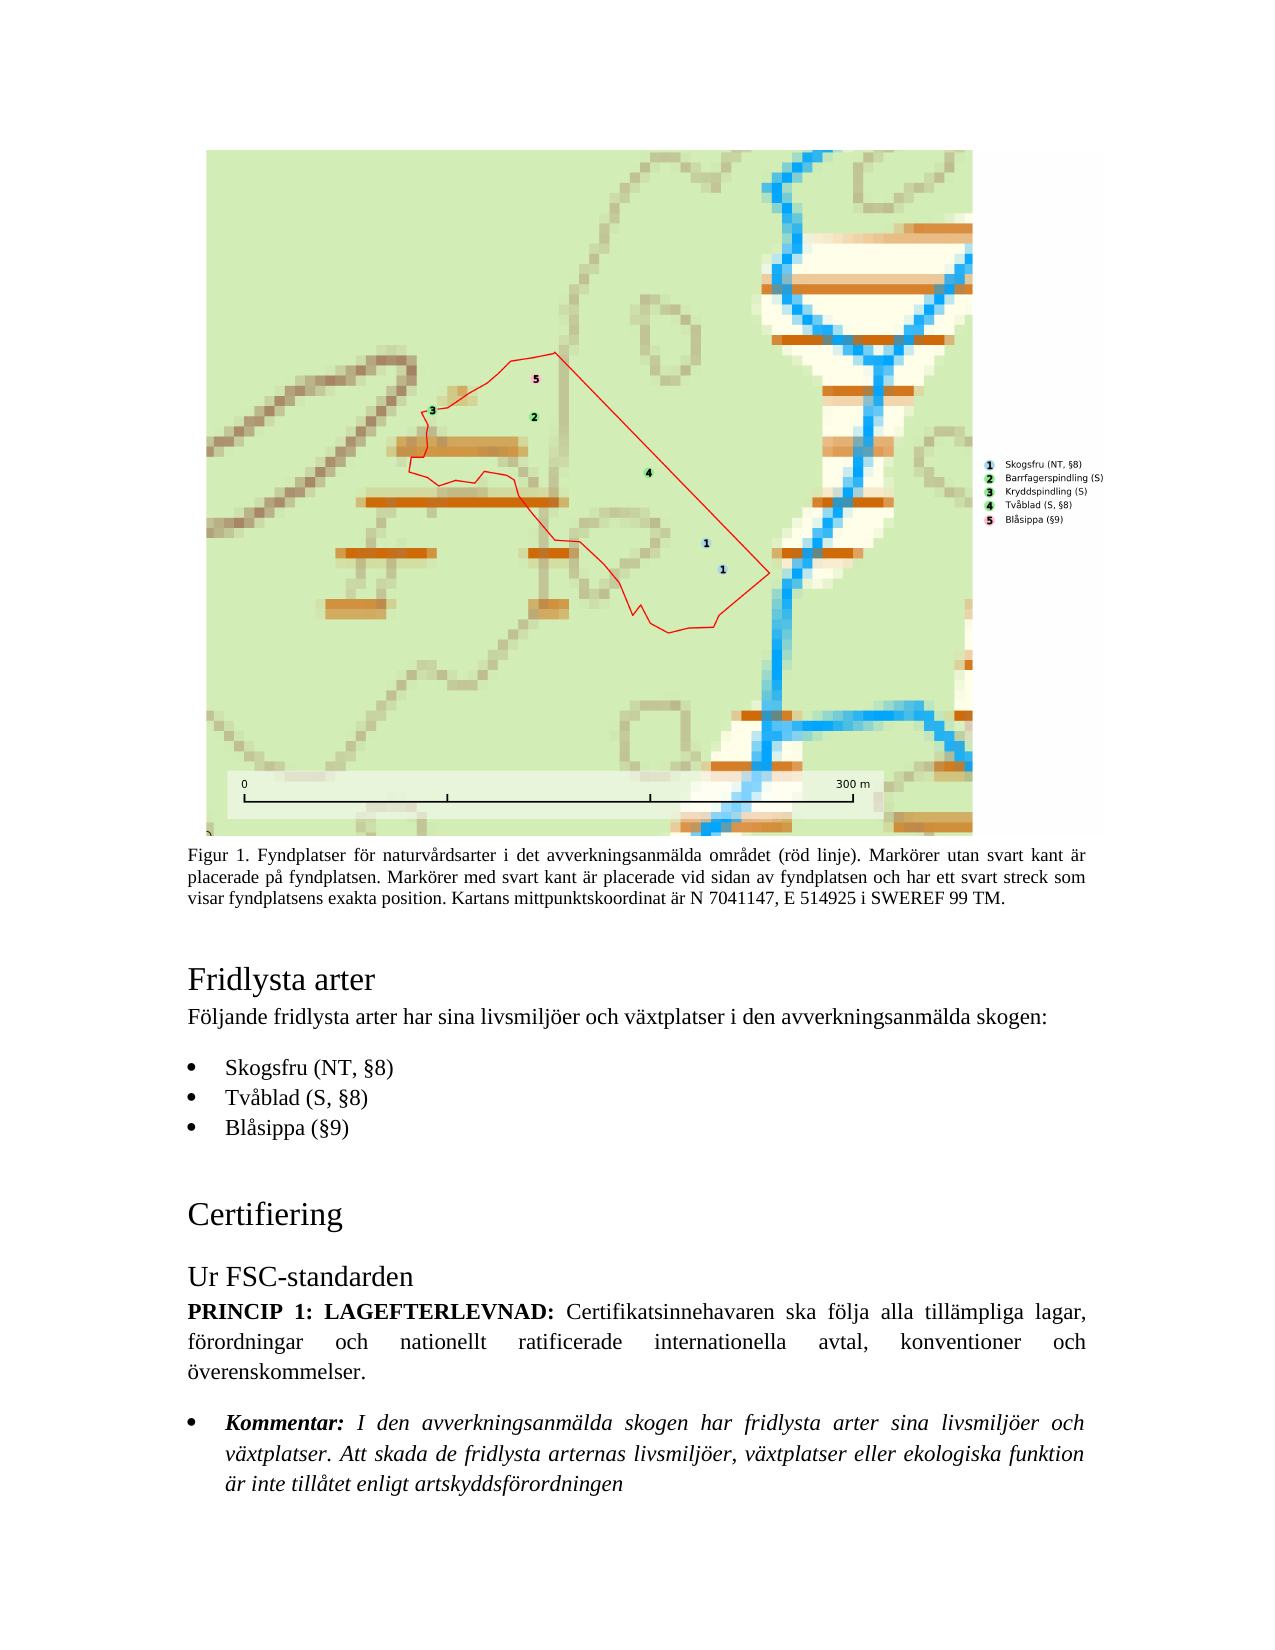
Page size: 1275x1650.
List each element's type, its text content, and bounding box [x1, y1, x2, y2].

list Tvåblad (S, §8) [187, 1084, 1087, 1110]
text Följande fridlysta arter har sina livsmiljöer och växtplatser i den avverkningsanmälda skogen: [187, 1003, 1087, 1029]
list Kommentar: I den avverkningsanmälda skogen har fridlysta arter sina livsmiljöer och växtplatser. Att skada de fridlysta arternas livsmiljöer, växtplatser eller ekologiska funktion är inte tillåtet enligt artskyddsförordningen [187, 1409, 1087, 1496]
subtitle Ur FSC-standarden [187, 1259, 1087, 1293]
subtitle Certifiering [187, 1194, 1087, 1233]
subtitle Fridlysta arter [187, 959, 1087, 997]
picture [206, 150, 1107, 836]
list Blåsippa (§9) [187, 1114, 1087, 1141]
list Skogsfru (NT, §8) [187, 1054, 1087, 1080]
text PRINCIP 1: LAGEFTERLEVNAD: Certifikatsinnehavaren ska följa alla tillämpliga lagar, förordningar och nationellt ratificerade internationella avtal, konventioner och överenskommelser. [187, 1298, 1087, 1385]
text Figur 1. Fyndplatser för naturvårdsarter i det avverkningsanmälda området (röd linje). Markörer utan svart kant är placerade på fyndplatsen. Markörer med svart kant är placerade vid sidan av fyndplatsen och har ett svart streck som visar fyndplatsens exakta position. Kartans mittpunktskoordinat är N 7041147, E 514925 i SWEREF 99 TM. [187, 844, 1087, 909]
